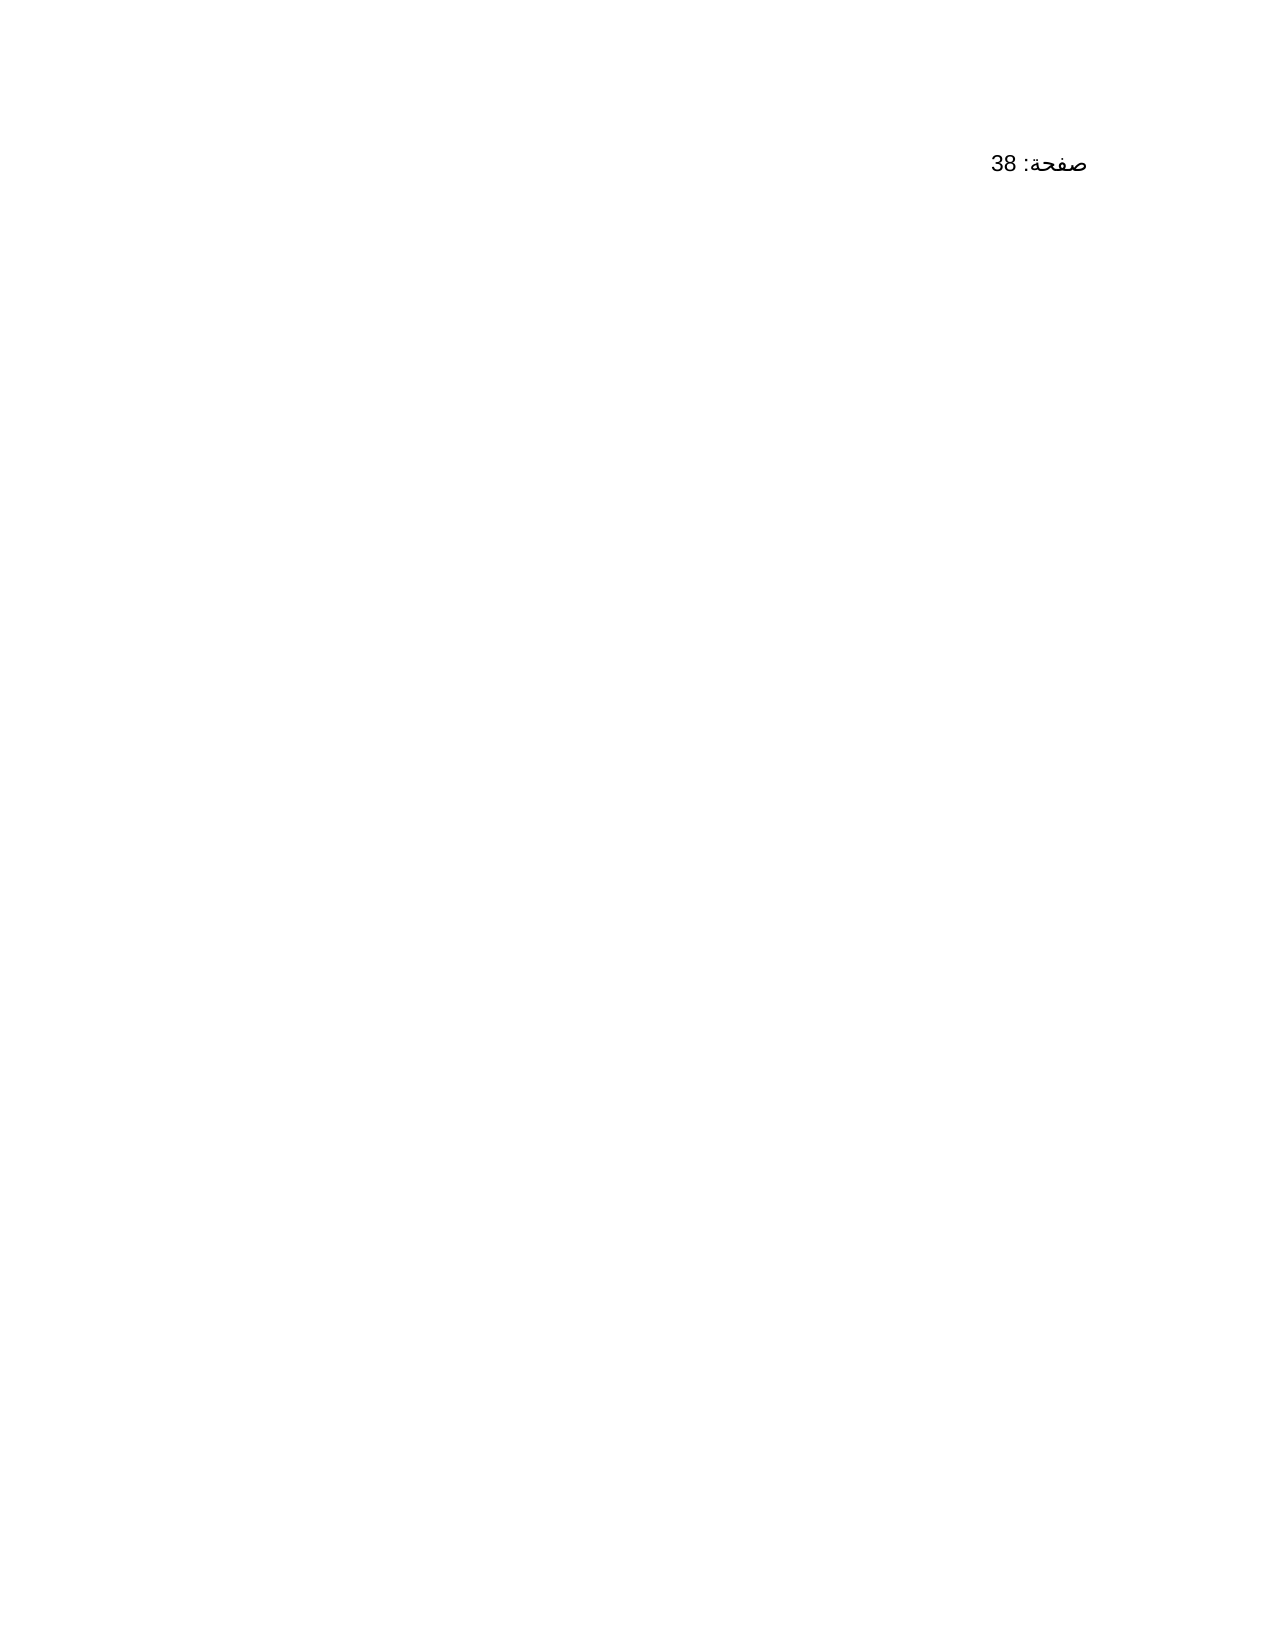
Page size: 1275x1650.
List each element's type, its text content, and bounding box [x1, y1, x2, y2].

text صفحة: 38 [187, 150, 1087, 176]
